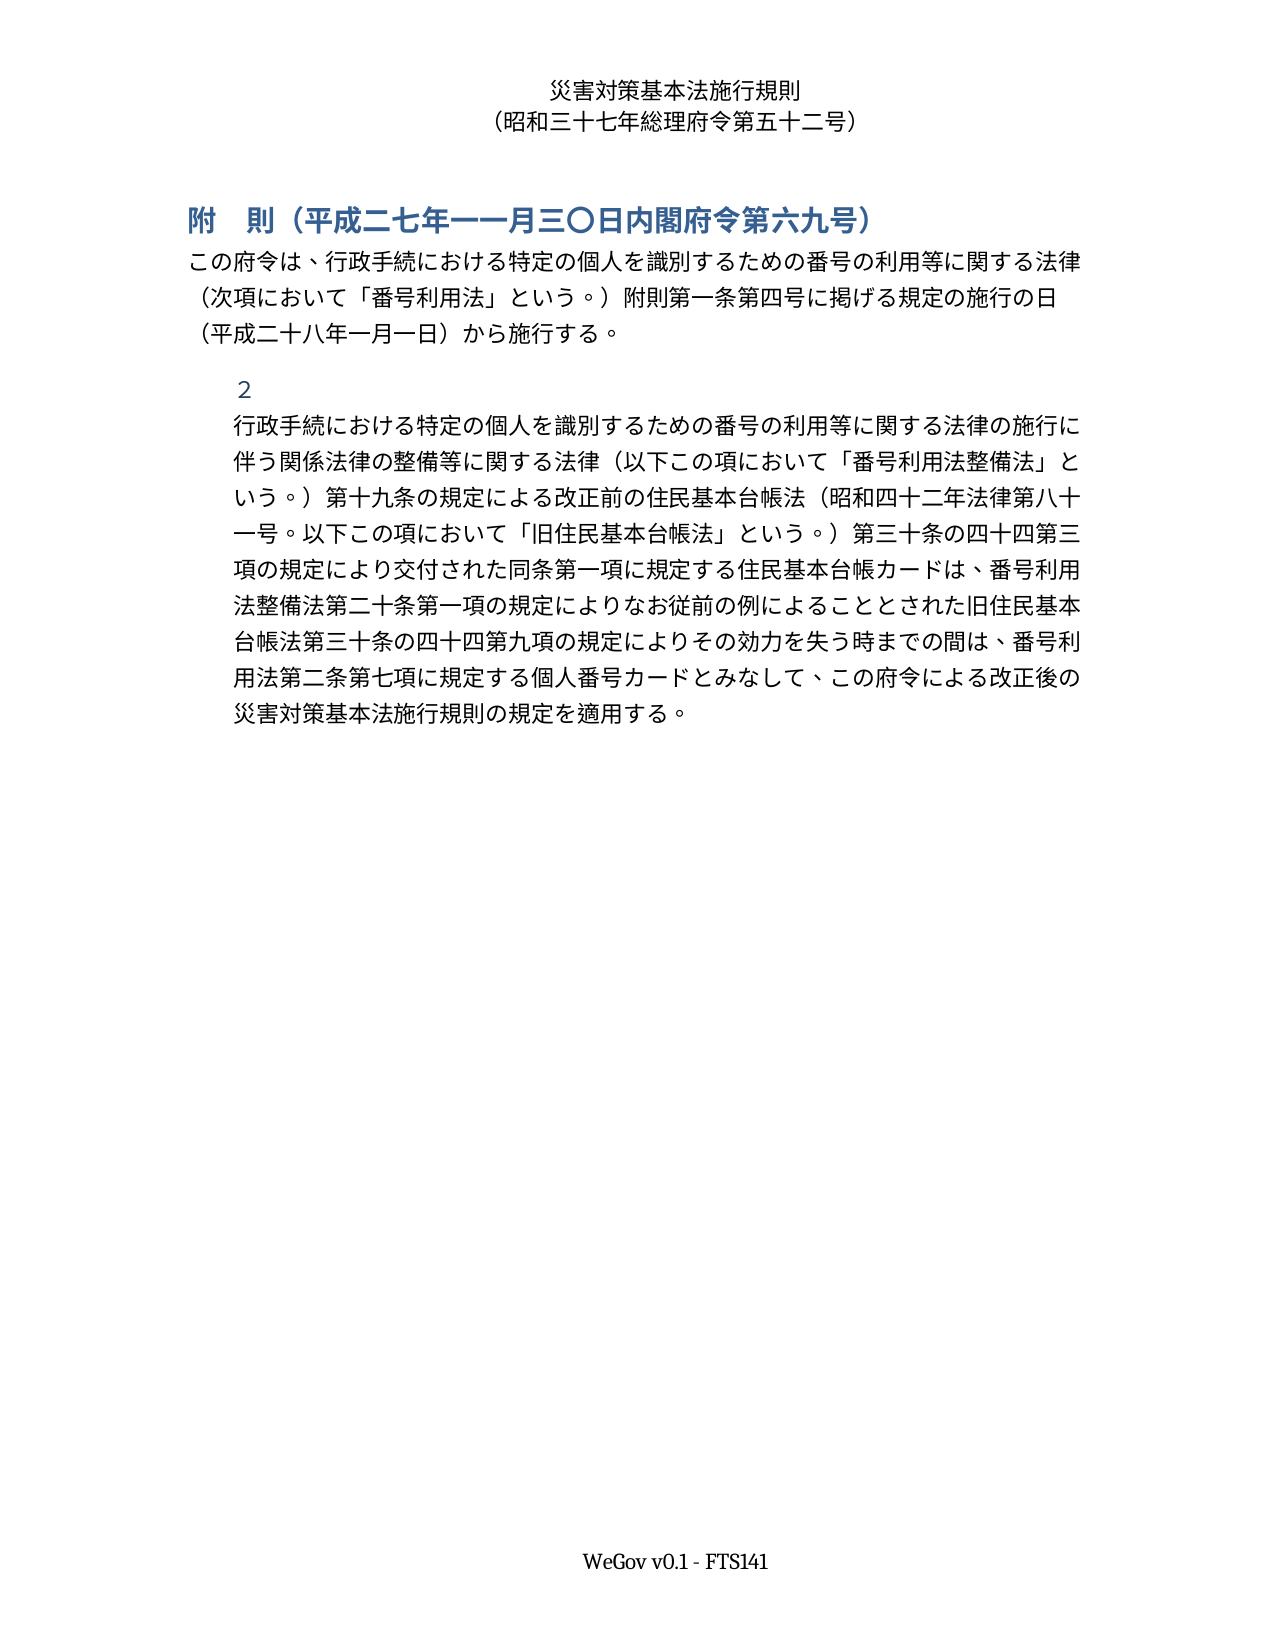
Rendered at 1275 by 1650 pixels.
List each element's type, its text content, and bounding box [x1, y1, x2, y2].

text 行政手続における特定の個人を識別するための番号の利用等に関する法律の施行に伴う関係法律の整備等に関する法律（以下この項において「番号利用法整備法」という。）第十九条の規定による改正前の住民基本台帳法（昭和四十二年法律第八十一号。以下この項において「旧住民基本台帳法」という。）第三十条の四十四第三項の規定により交付された同条第一項に規定する住民基本台帳カードは、番号利用法整備法第二十条第一項の規定によりなお従前の例によることとされた旧住民基本台帳法第三十条の四十四第九項の規定によりその効力を失う時までの間は、番号利用法第二条第七項に規定する個人番号カードとみなして、この府令による改正後の災害対策基本法施行規則の規定を適用する。 [233, 410, 1087, 729]
text この府令は、行政手続における特定の個人を識別するための番号の利用等に関する法律（次項において「番号利用法」という。）附則第一条第四号に掲げる規定の施行の日（平成二十八年一月一日）から施行する。 [187, 246, 1087, 349]
subtitle ２ [233, 374, 1087, 406]
subtitle 附 則（平成二七年一一月三〇日内閣府令第六九号） [187, 200, 1087, 240]
